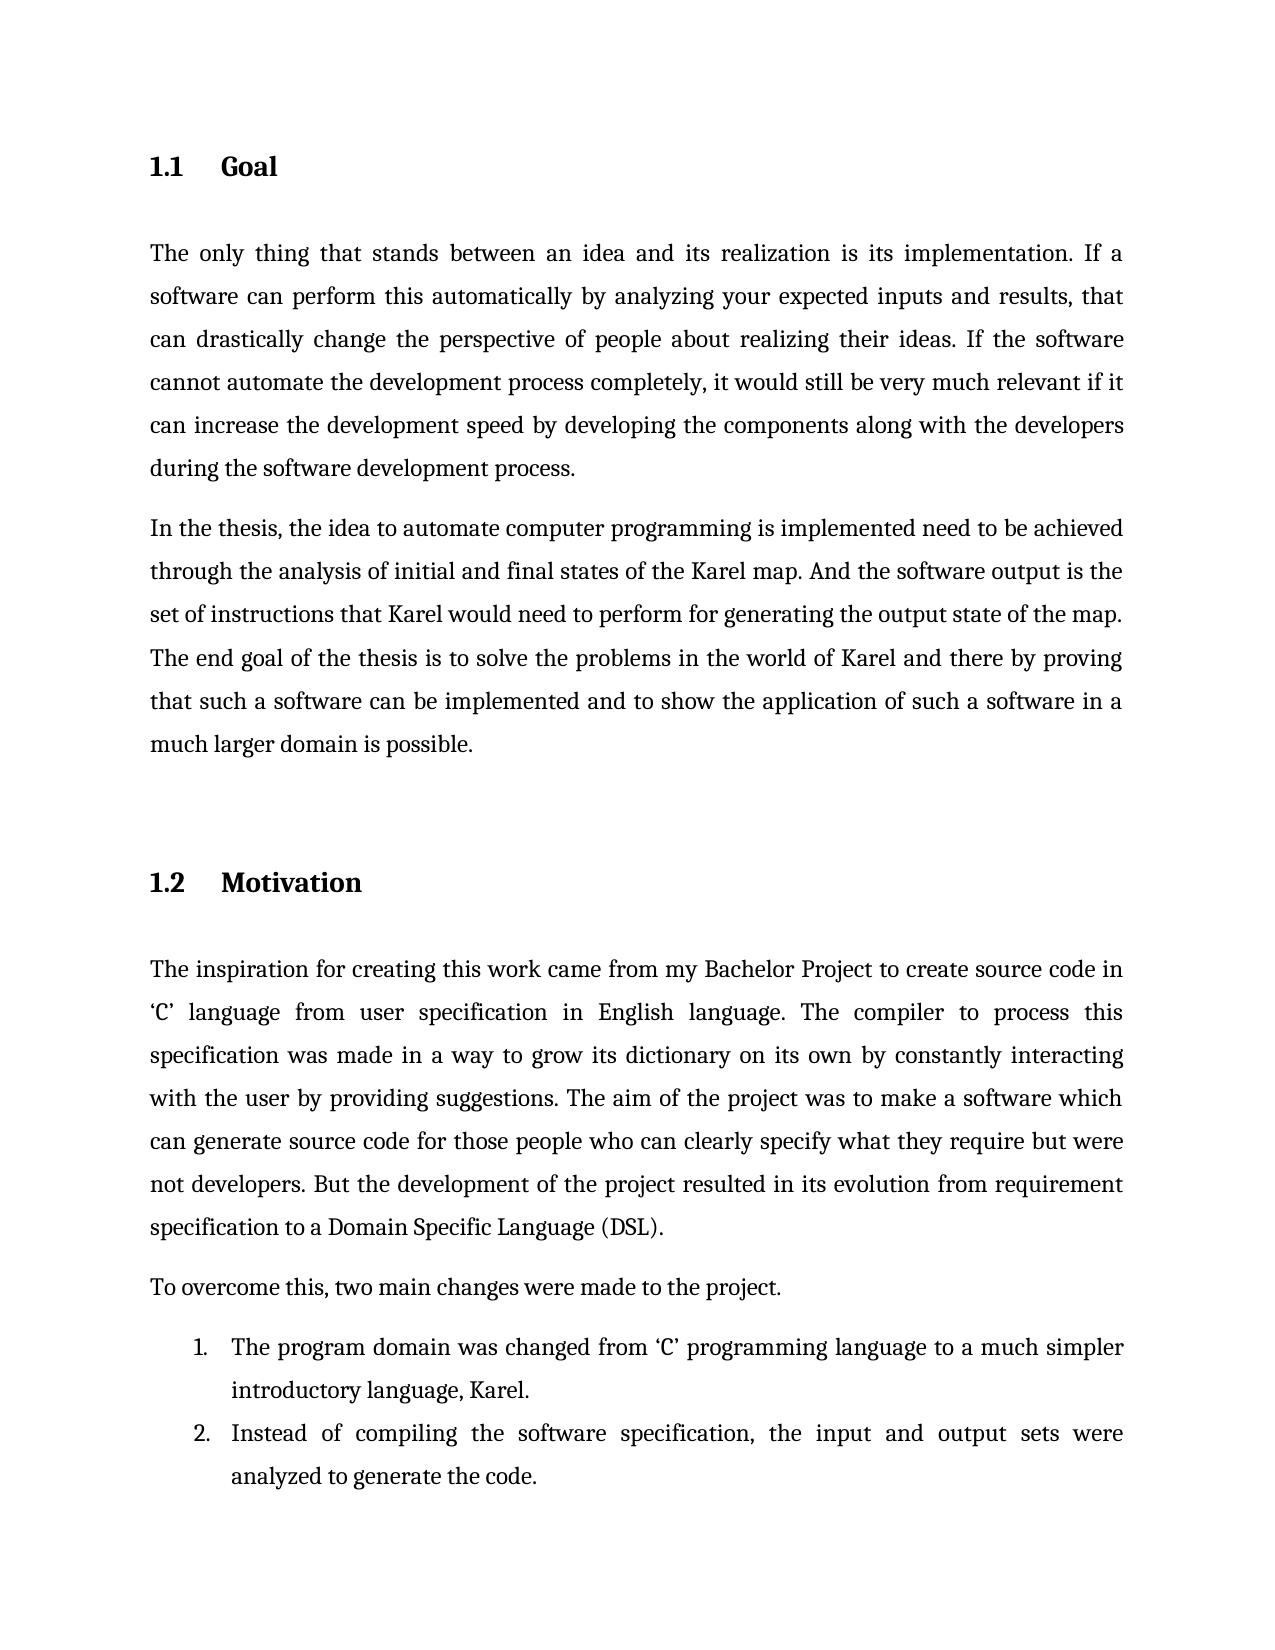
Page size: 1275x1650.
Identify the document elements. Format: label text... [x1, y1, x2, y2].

text To overcome this, two main changes were made to the project. [150, 1273, 1125, 1302]
text The only thing that stands between an idea and its realization is its implementation. If a software can perform this automatically by analyzing your expected inputs and results, that can drastically change the perspective of people about realizing their ideas. If the software cannot automate the development process completely, it would still be very much relevant if it can increase the development speed by developing the components along with the developers during the software development process. [150, 239, 1125, 483]
text The inspiration for creating this work came from my Bachelor Project to create source code in ‘C’ language from user specification in English language. The compiler to process this specification was made in a way to grow its dictionary on its own by constantly interacting with the user by providing suggestions. The aim of the project was to make a software which can generate source code for those people who can clearly specify what they require but were not developers. But the development of the project resulted in its evolution from requirement specification to a Domain Specific Language (DSL). [150, 954, 1125, 1242]
subtitle Goal [150, 150, 1125, 183]
list In the thesis, the idea to automate computer programming is implemented need to be achieved through the analysis of initial and final states of the Karel map. And the software output is the set of instructions that Karel would need to perform for generating the output state of the map. The end goal of the thesis is to solve the problems in the world of Karel and there by proving that such a software can be implemented and to show the application of such a software in a much larger domain is possible. [150, 514, 1125, 758]
list Instead of compiling the software specification, the input and output sets were analyzed to generate the code. [194, 1419, 1125, 1491]
subtitle Motivation [150, 866, 1125, 899]
list The program domain was changed from ‘C’ programming language to a much simpler introductory language, Karel. [194, 1333, 1125, 1405]
